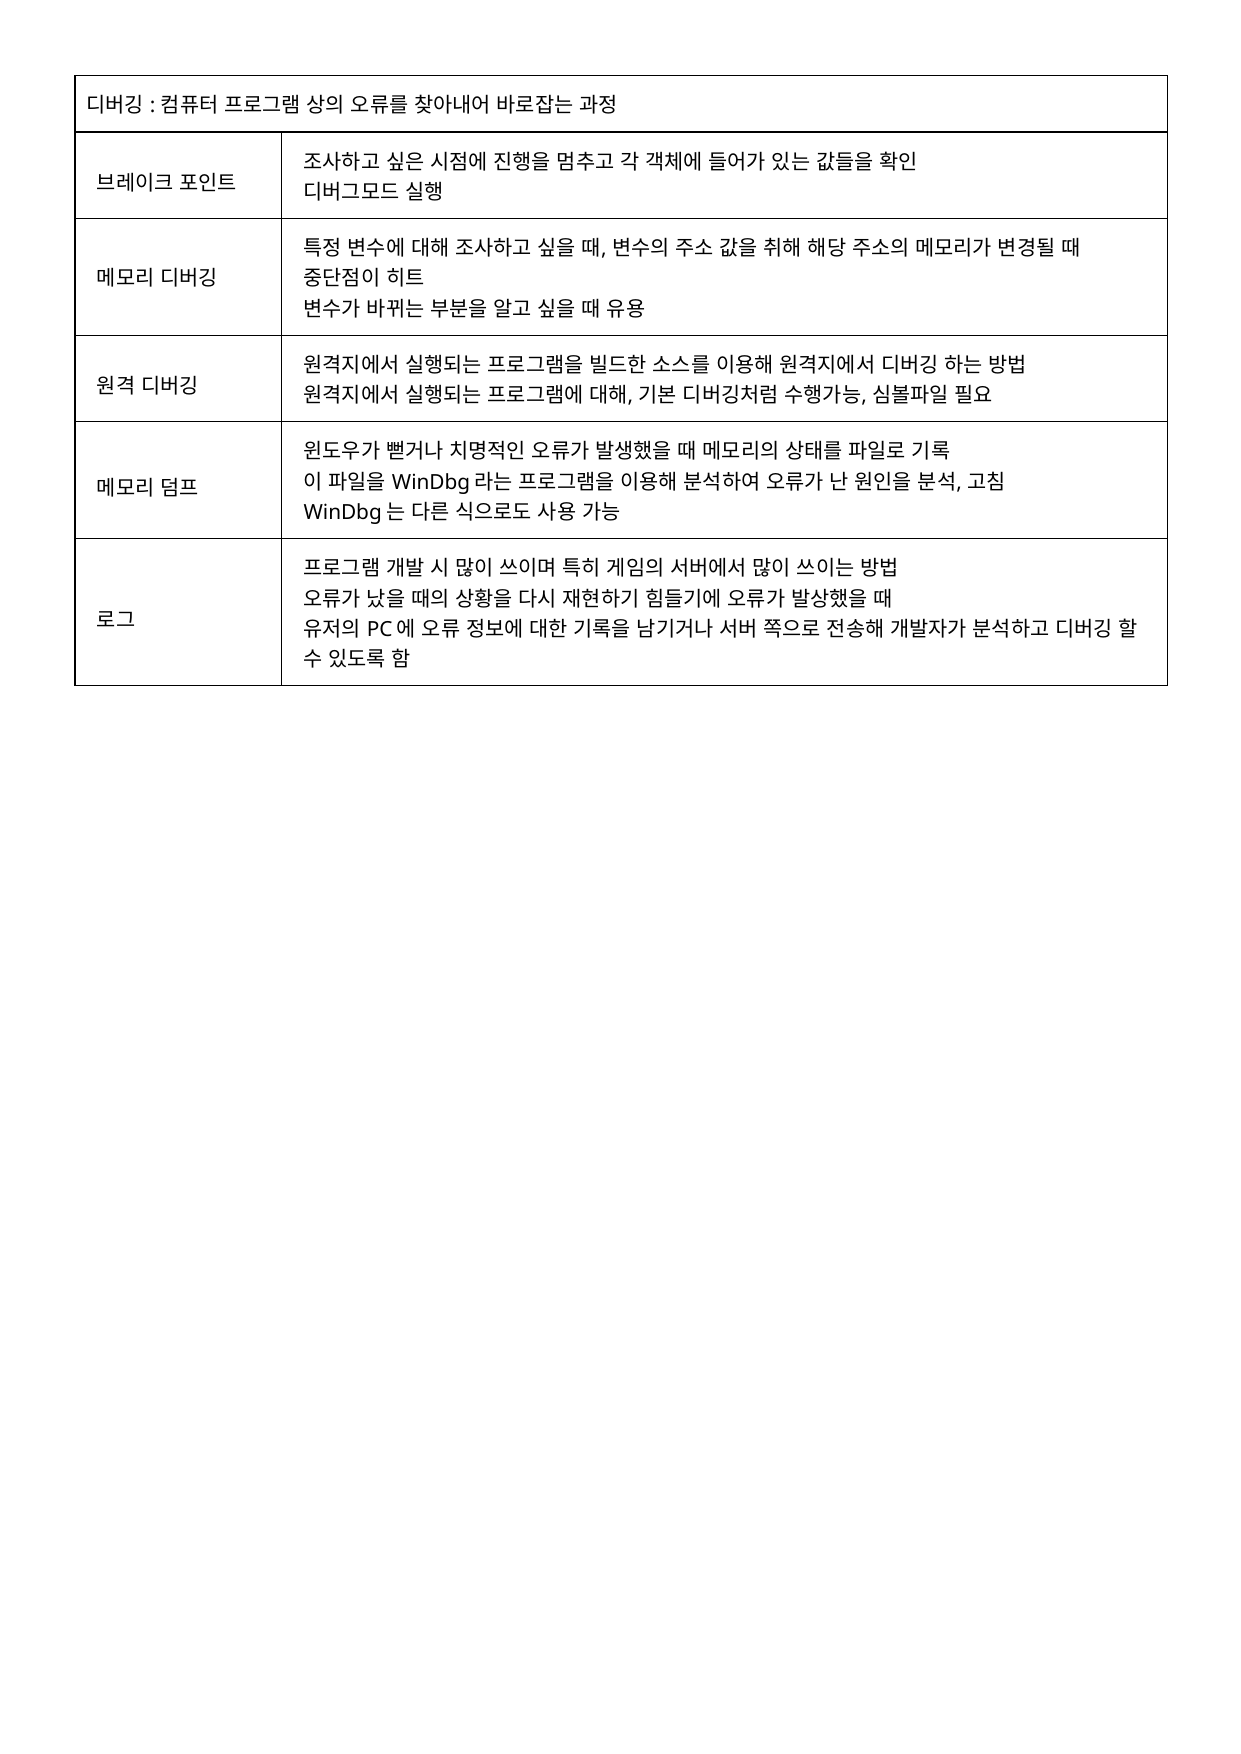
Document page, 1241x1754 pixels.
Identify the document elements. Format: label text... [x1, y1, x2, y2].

table_cell 윈도우가 뻗거나 치명적인 오류가 발생했을 때 메모리의 상태를 파일로 기록 이 파일을 WinDbg라는 프로그램을 이용해 분석하여 오류가 난 원인을 분석, 고침 WinDbg는 다른 식으로도 사용 가능 [282, 422, 1167, 538]
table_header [76, 76, 1167, 131]
table_cell 메모리 덤프 [76, 422, 281, 538]
table_cell 메모리 디버깅 [76, 219, 281, 334]
table_cell 원격지에서 실행되는 프로그램을 빌드한 소스를 이용해 원격지에서 디버깅 하는 방법 원격지에서 실행되는 프로그램에 대해, 기본 디버깅처럼 수행가능, 심볼파일 필요 [282, 336, 1167, 421]
table_cell 조사하고 싶은 시점에 진행을 멈추고 각 객체에 들어가 있는 값들을 확인 디버그모드 실행 [282, 133, 1167, 218]
table_cell 프로그램 개발 시 많이 쓰이며 특히 게임의 서버에서 많이 쓰이는 방법 오류가 났을 때의 상황을 다시 재현하기 힘들기에 오류가 발상했을 때 유저의 PC에 오류 정보에 대한 기록을 남기거나 서버 쪽으로 전송해 개발자가 분석하고 디버깅 할 수 있도록 함 [282, 539, 1167, 685]
table_cell 브레이크 포인트 [76, 133, 281, 218]
table_cell 로그 [76, 539, 281, 685]
table_cell 원격 디버깅 [76, 336, 281, 421]
table_cell 특정 변수에 대해 조사하고 싶을 때, 변수의 주소 값을 취해 해당 주소의 메모리가 변경될 때 중단점이 히트 변수가 바뀌는 부분을 알고 싶을 때 유용 [282, 219, 1167, 334]
